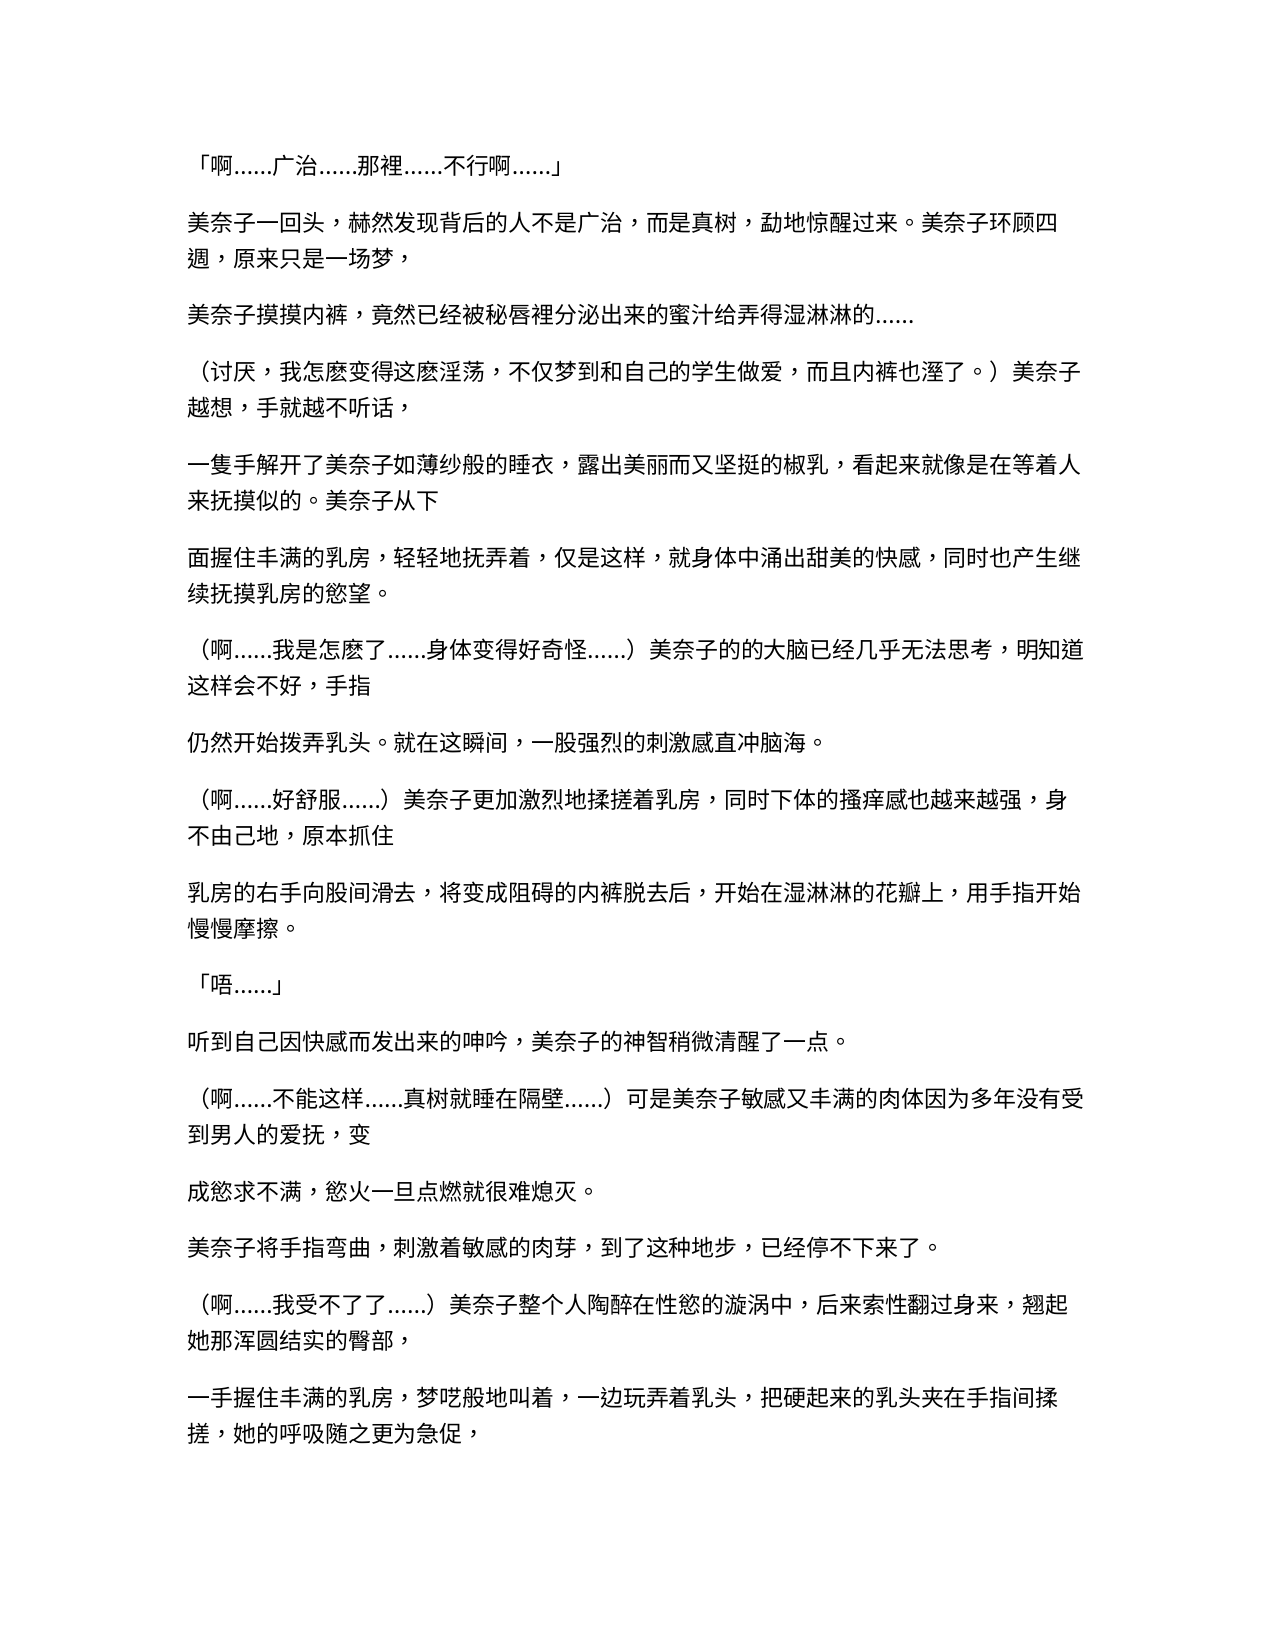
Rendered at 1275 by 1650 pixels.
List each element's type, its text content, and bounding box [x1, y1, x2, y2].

text 一手握住丰满的乳房，梦呓般地叫着，一边玩弄着乳头，把硬起来的乳头夹在手指间揉搓，她的呼吸随之更为急促， [187, 1382, 1087, 1449]
text 成慾求不满，慾火一旦点燃就很难熄灭。 [187, 1176, 1087, 1207]
text 面握住丰满的乳房，轻轻地抚弄着，仅是这样，就身体中涌出甜美的快感，同时也产生继续抚摸乳房的慾望。 [187, 542, 1087, 609]
text （啊……好舒服……）美奈子更加激烈地揉搓着乳房，同时下体的搔痒感也越来越强，身不由己地，原本抓住 [187, 784, 1087, 851]
text 一隻手解开了美奈子如薄纱般的睡衣，露出美丽而又坚挺的椒乳，看起来就像是在等着人来抚摸似的。美奈子从下 [187, 449, 1087, 516]
text 仍然开始拨弄乳头。就在这瞬间，一股强烈的刺激感直冲脑海。 [187, 727, 1087, 758]
text 美奈子摸摸内裤，竟然已经被秘唇裡分泌出来的蜜汁给弄得湿淋淋的…… [187, 299, 1087, 331]
text 「唔……」 [187, 969, 1087, 1001]
text （啊……我是怎麽了……身体变得好奇怪……）美奈子的的大脑已经几乎无法思考，明知道这样会不好，手指 [187, 634, 1087, 702]
text （讨厌，我怎麽变得这麽淫荡，不仅梦到和自己的学生做爱，而且内裤也溼了。）美奈子越想，手就越不听话， [187, 356, 1087, 423]
text 「啊……广治……那裡……不行啊……」 [187, 150, 1087, 181]
text 美奈子将手指弯曲，刺激着敏感的肉芽，到了这种地步，已经停不下来了。 [187, 1232, 1087, 1263]
text （啊……我受不了了……）美奈子整个人陶醉在性慾的漩涡中，后来索性翻过身来，翘起她那浑圆结实的臀部， [187, 1289, 1087, 1356]
text （啊……不能这样……真树就睡在隔壁……）可是美奈子敏感又丰满的肉体因为多年没有受到男人的爱抚，变 [187, 1083, 1087, 1150]
text 听到自己因快感而发出来的呻吟，美奈子的神智稍微清醒了一点。 [187, 1026, 1087, 1057]
text 乳房的右手向股间滑去，将变成阻碍的内裤脱去后，开始在湿淋淋的花瓣上，用手指开始慢慢摩擦。 [187, 877, 1087, 944]
text 美奈子一回头，赫然发现背后的人不是广治，而是真树，勐地惊醒过来。美奈子环顾四週，原来只是一场梦， [187, 207, 1087, 274]
